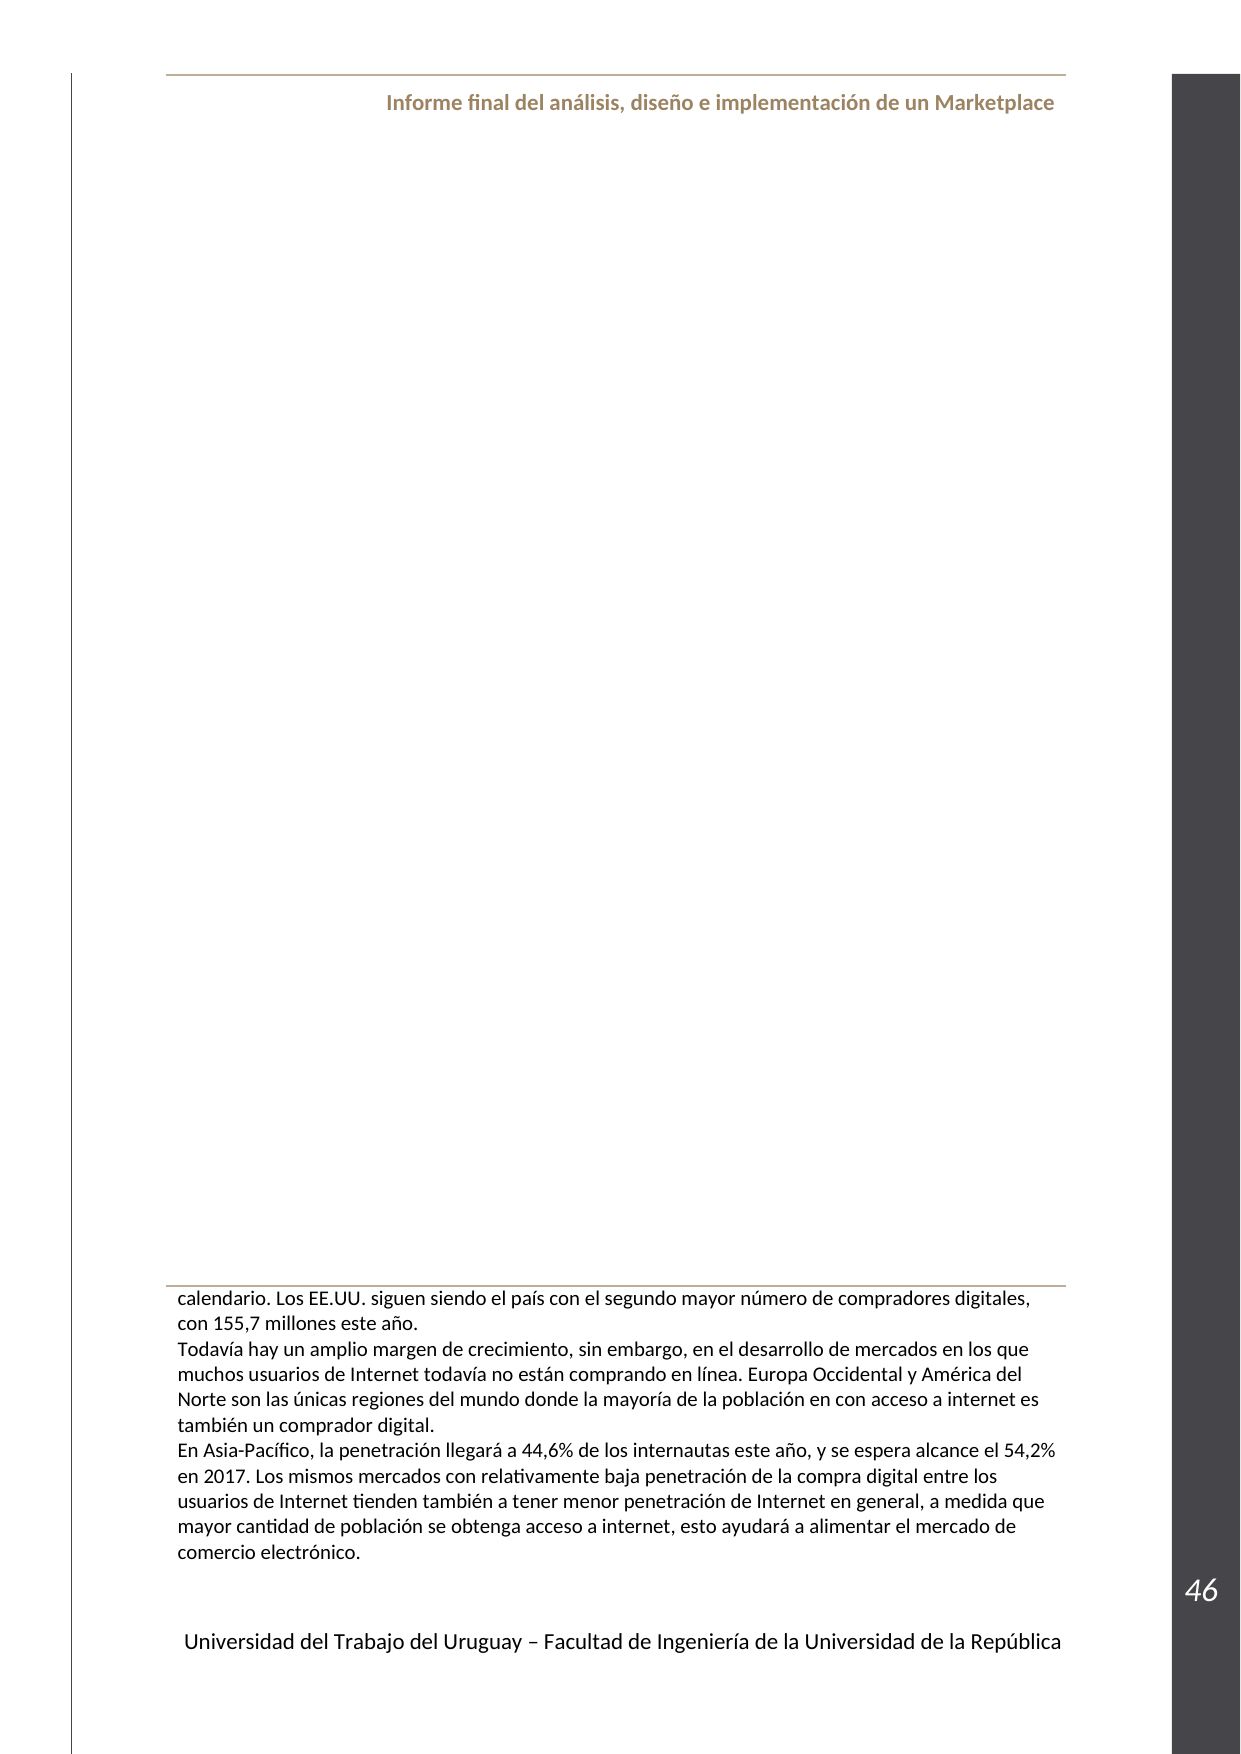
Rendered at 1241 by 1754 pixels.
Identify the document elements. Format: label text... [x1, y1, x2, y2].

text En Asia-Pacífico, la penetración llegará a 44,6% de los internautas este año, y se espera alcance el 54,2% en 2017. Los mismos mercados con relativamente baja penetración de la compra digital entre los usuarios de Internet tienden también a tener menor penetración de Internet en general, a medida que mayor cantidad de población se obtenga acceso a internet, esto ayudará a alimentar el mercado de comercio electrónico. [177, 1437, 1063, 1564]
text Todavía hay un amplio margen de crecimiento, sin embargo, en el desarrollo de mercados en los que muchos usuarios de Internet todavía no están comprando en línea. Europa Occidental y América del Norte son las únicas regiones del mundo donde la mayoría de la población en con acceso a internet es también un comprador digital. [177, 1336, 1063, 1437]
text El crecimiento de las ventas fue sostenido por un estimado de 1030 millones los compradores digitales en todo el mundo este año, el 44,4% de los cuales estarán en Asia-Pacífico. Sólo China contará con 269.400.000 compradores digitales este año, cifra que incluye a los usuarios de Internet entre mayores de 14 años que hayan realizado al menos una compra a través de cualquier canal digital durante el año calendario. Los EE.UU. siguen siendo el país con el segundo mayor número de compradores digitales, con 155,7 millones este año. [177, 1287, 1063, 1336]
